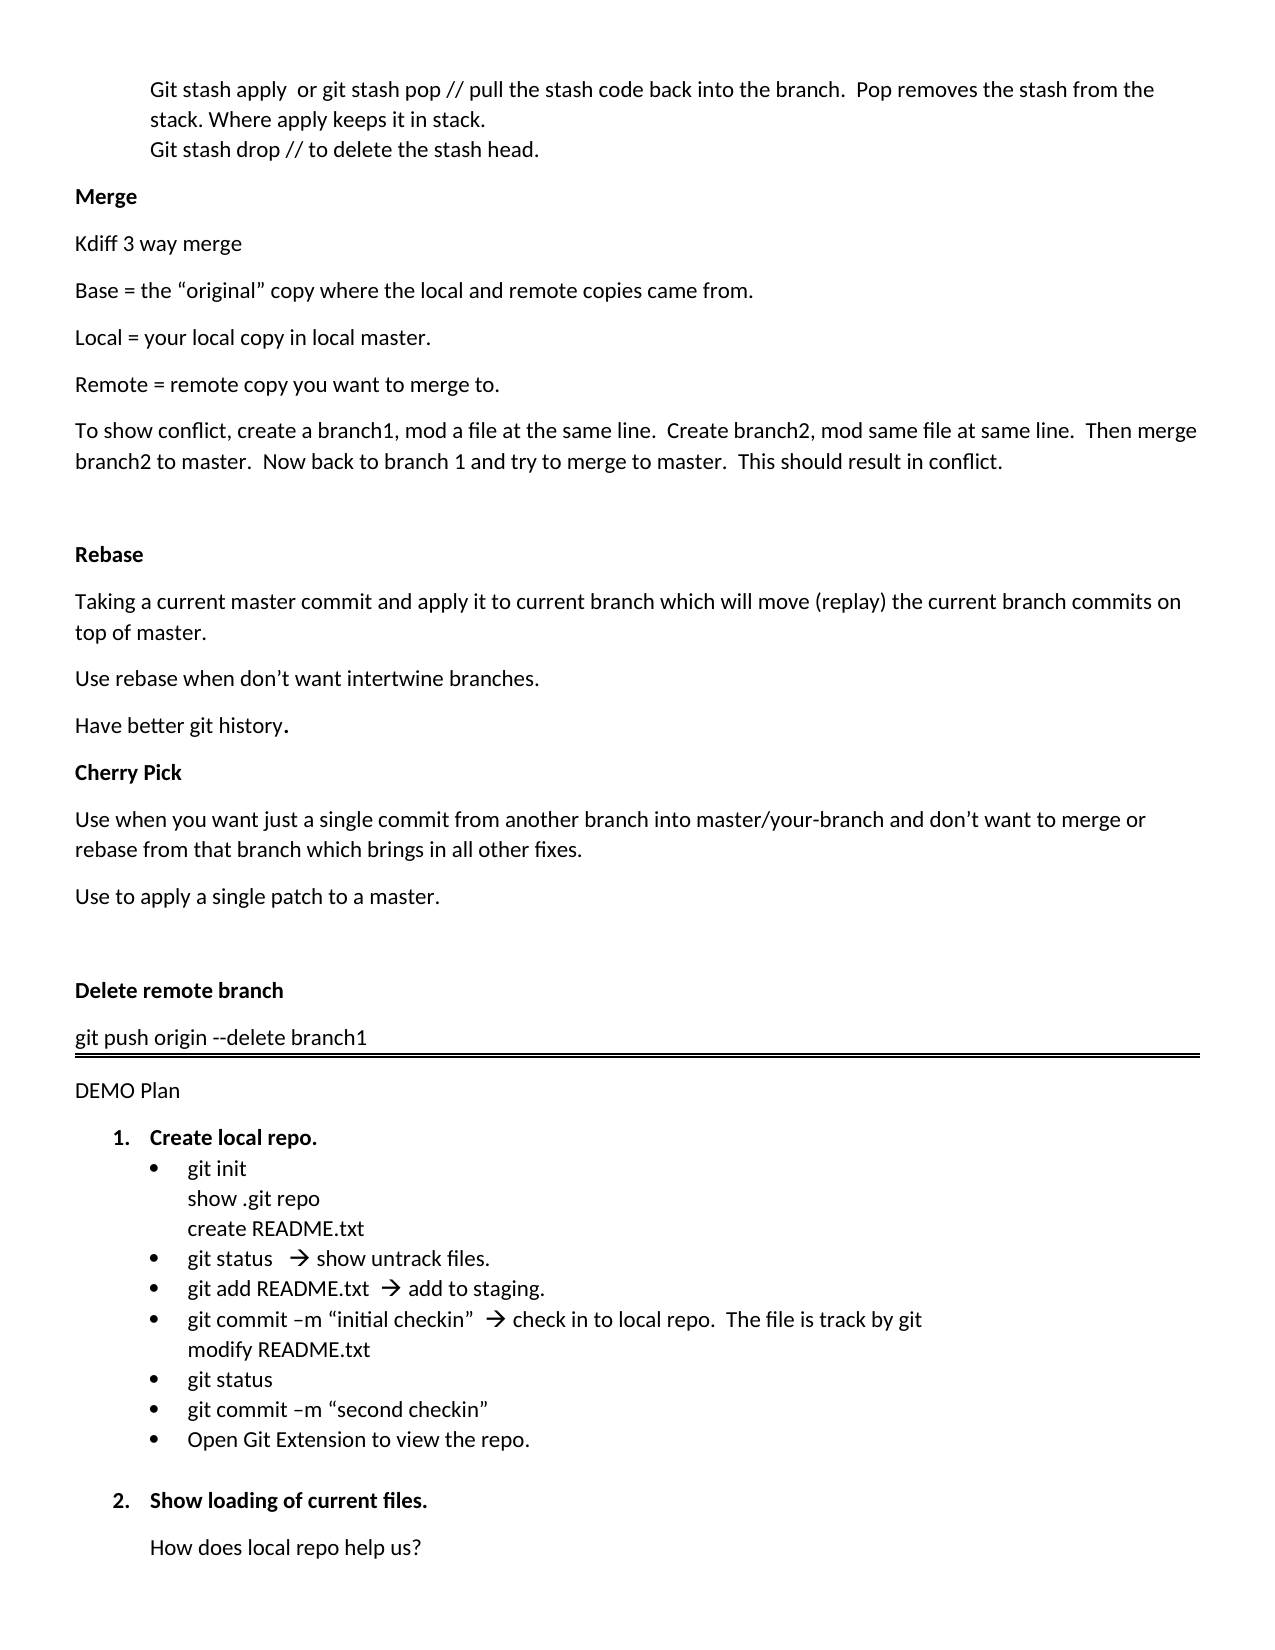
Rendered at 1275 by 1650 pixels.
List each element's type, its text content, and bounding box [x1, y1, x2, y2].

text Taking a current master commit and apply it to current branch which will move (replay) the current branch commits on top of master. [75, 587, 1200, 646]
list git commit –m “second checkin” [150, 1395, 1200, 1423]
list git status show untrack files. [150, 1244, 1200, 1272]
text Use to apply a single patch to a master. [75, 882, 1200, 910]
text How does local repo help us? [150, 1533, 1200, 1561]
list Show loading of current files. [112, 1486, 1200, 1514]
list git commit –m “initial checkin” check in to local repo. The file is track by git [150, 1305, 1200, 1333]
text Kdiff 3 way merge [75, 229, 1200, 257]
text Use rebase when don’t want intertwine branches. [75, 664, 1200, 693]
text Merge [75, 182, 1200, 210]
list git add README.txt add to staging. [150, 1274, 1200, 1302]
list Git stash drop // to delete the stash head. [150, 135, 1200, 163]
list Git stash apply or git stash pop // pull the stash code back into the branch. Pop removes the stash from the stack. Where apply keeps it in stack. [150, 75, 1200, 133]
list Open Git Extension to view the repo. [150, 1426, 1200, 1453]
list Create local repo. [112, 1123, 1200, 1151]
text Delete remote branch [75, 976, 1200, 1004]
list show .git repo [187, 1184, 1200, 1212]
text Rebase [75, 541, 1200, 569]
text Have better git history. [75, 711, 1200, 739]
list modify README.txt [187, 1335, 1200, 1363]
list git status [150, 1365, 1200, 1393]
text Cherry Pick [75, 758, 1200, 786]
text Base = the “original” copy where the local and remote copies came from. [75, 276, 1200, 304]
text To show conflict, create a branch1, mod a file at the same line. Create branch2, mod same file at same line. Then merge branch2 to master. Now back to branch 1 and try to merge to master. This should result in conflict. [75, 417, 1200, 475]
text git push origin --delete branch1 [75, 1023, 1200, 1053]
text Local = your local copy in local master. [75, 323, 1200, 351]
text Use when you want just a single commit from another branch into master/your-branch and don’t want to merge or rebase from that branch which brings in all other fixes. [75, 805, 1200, 863]
text DEMO Plan [75, 1077, 1200, 1104]
list create README.txt [187, 1214, 1200, 1242]
text Remote = remote copy you want to merge to. [75, 370, 1200, 398]
list git init [150, 1154, 1200, 1182]
